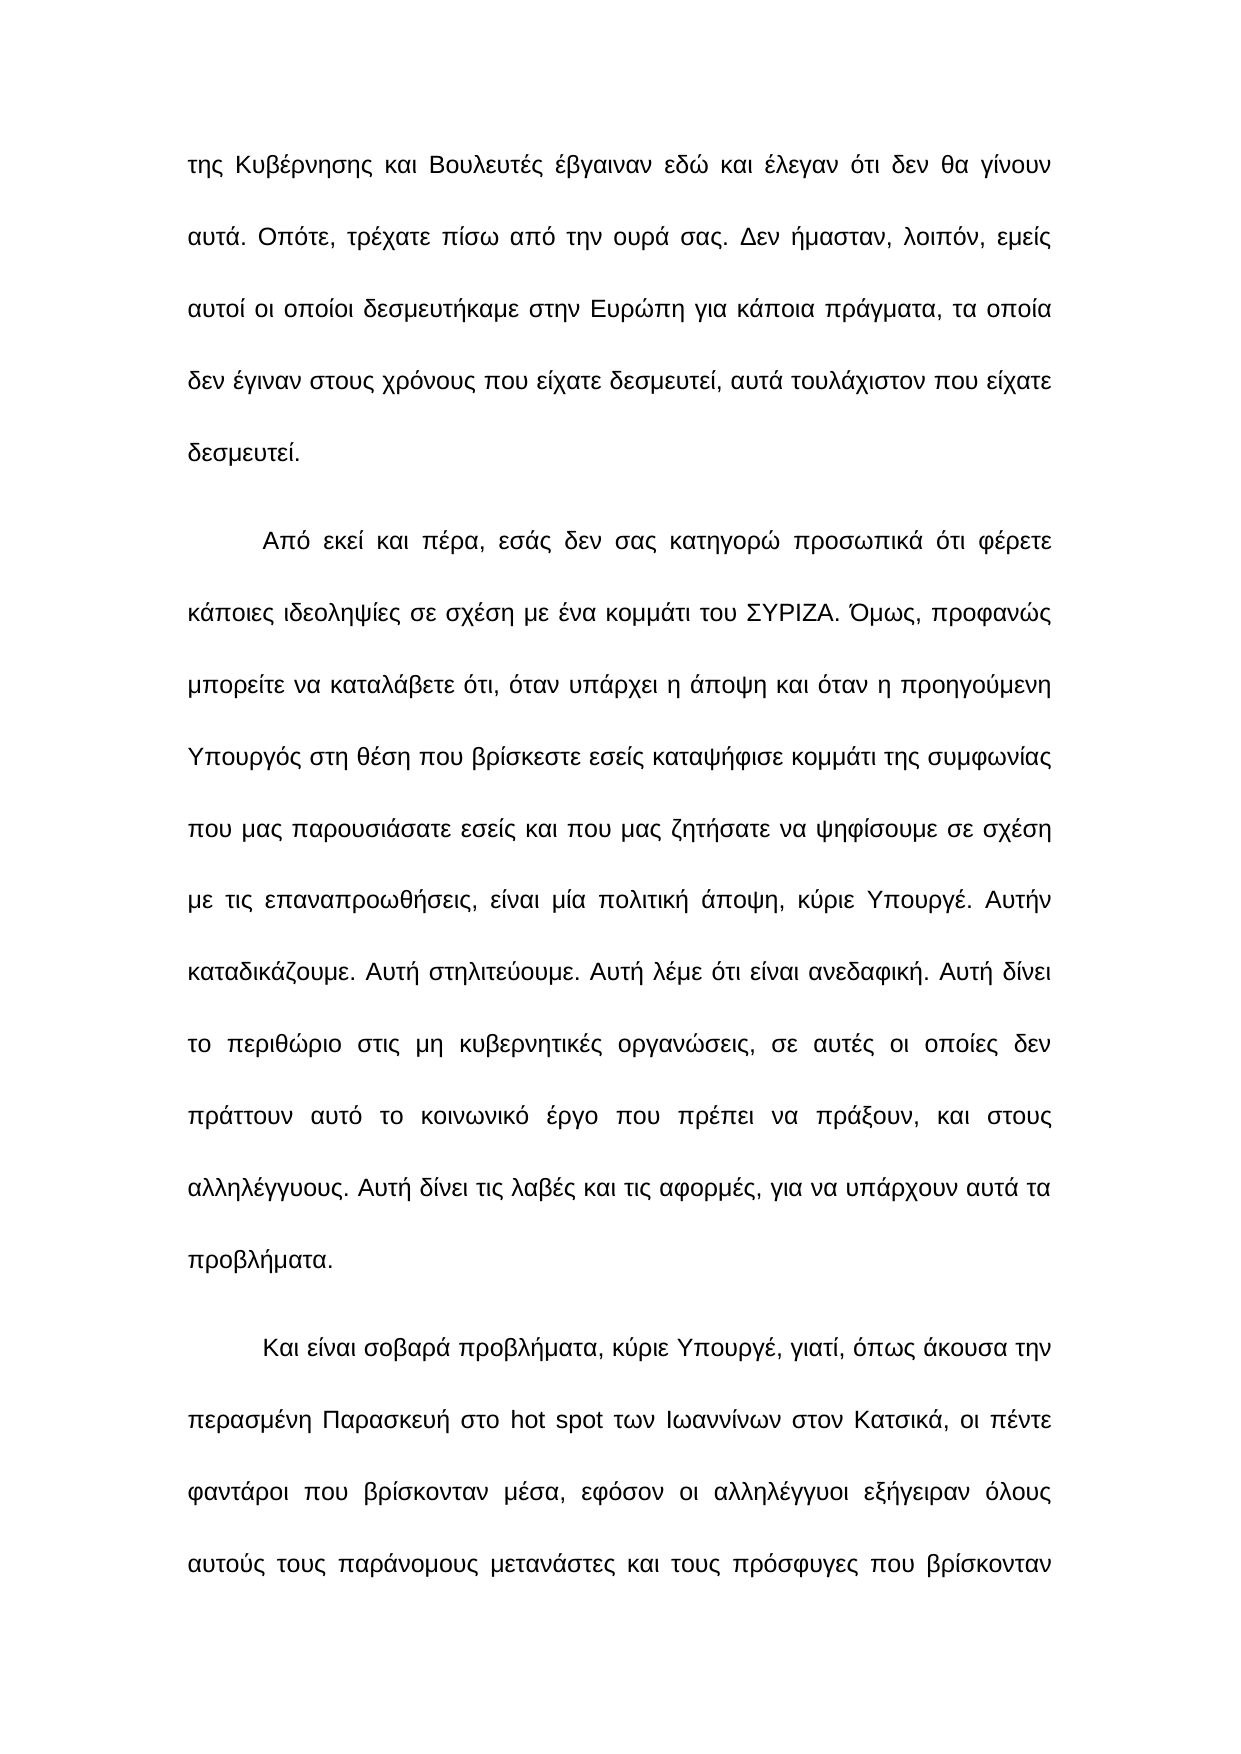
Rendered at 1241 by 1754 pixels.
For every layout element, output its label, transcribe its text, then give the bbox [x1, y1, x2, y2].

text Από εκεί και πέρα, εσάς δεν σας κατηγορώ προσωπικά ότι φέρετε κάποιες ιδεοληψίες σε σχέση με ένα κομμάτι του ΣΥΡΙΖΑ. Όμως, προφανώς μπορείτε να καταλάβετε ότι, όταν υπάρχει η άποψη και όταν η προηγούμενη Υπουργός στη θέση που βρίσκεστε εσείς καταψήφισε κομμάτι της συμφωνίας που μας παρουσιάσατε εσείς και που μας ζητήσατε να ψηφίσουμε σε σχέση με τις επαναπροωθήσεις, είναι μία πολιτική άποψη, κύριε Υπουργέ. Αυτήν καταδικάζουμε. Αυτή στηλιτεύουμε. Αυτή λέμε ότι είναι ανεδαφική. Αυτή δίνει το περιθώριο στις μη κυβερνητικές οργανώσεις, σε αυτές οι οποίες δεν πράττουν αυτό το κοινωνικό έργο που πρέπει να πράξουν, και στους αλληλέγγυους. Αυτή δίνει τις λαβές και τις αφορμές, για να υπάρχουν αυτά τα προβλήματα. [187, 526, 1053, 1273]
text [187, 150, 1053, 466]
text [187, 1333, 1053, 1578]
